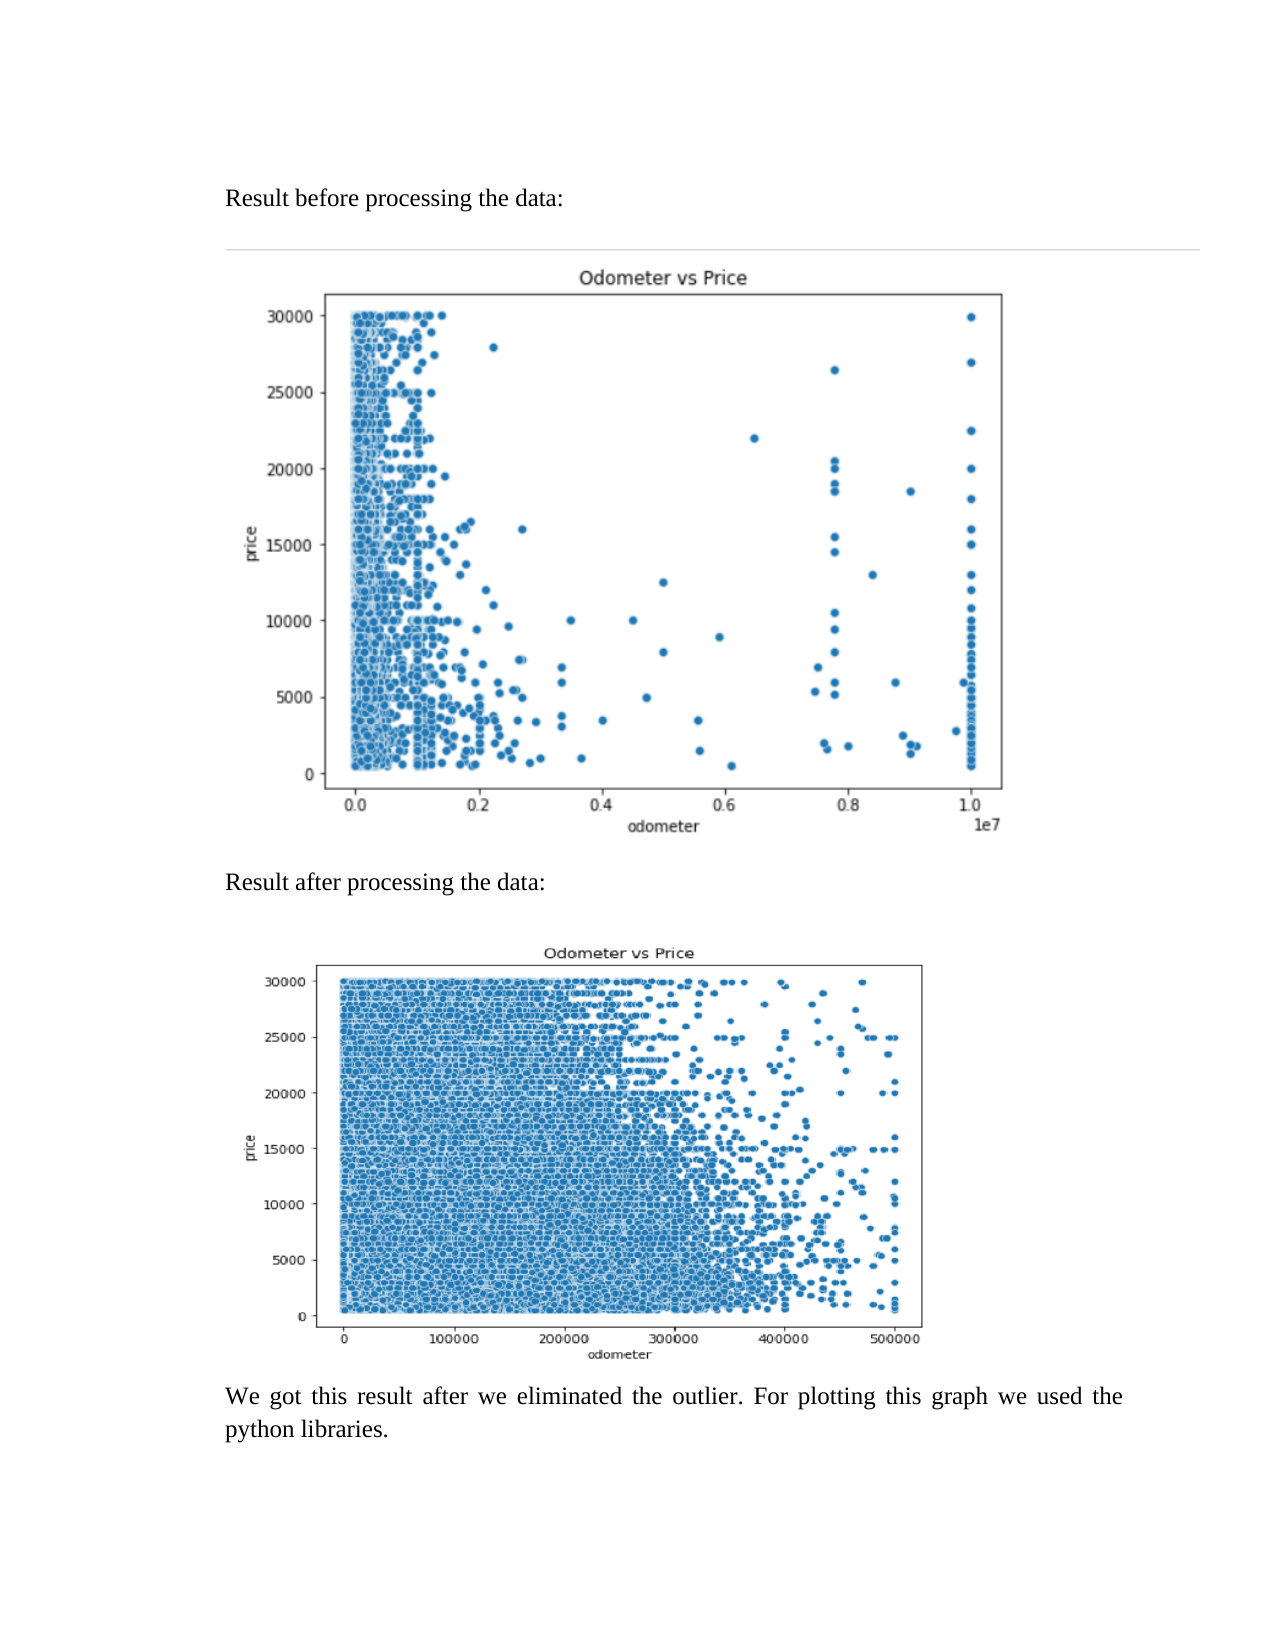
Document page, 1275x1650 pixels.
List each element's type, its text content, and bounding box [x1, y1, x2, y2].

text Result before processing the data: [225, 183, 1125, 212]
picture [225, 933, 1088, 1377]
picture [225, 249, 1200, 864]
text We got this result after we eliminated the outlier. For plotting this graph we used the python libraries. [225, 1381, 1125, 1443]
text Result after processing the data: [225, 867, 1125, 896]
